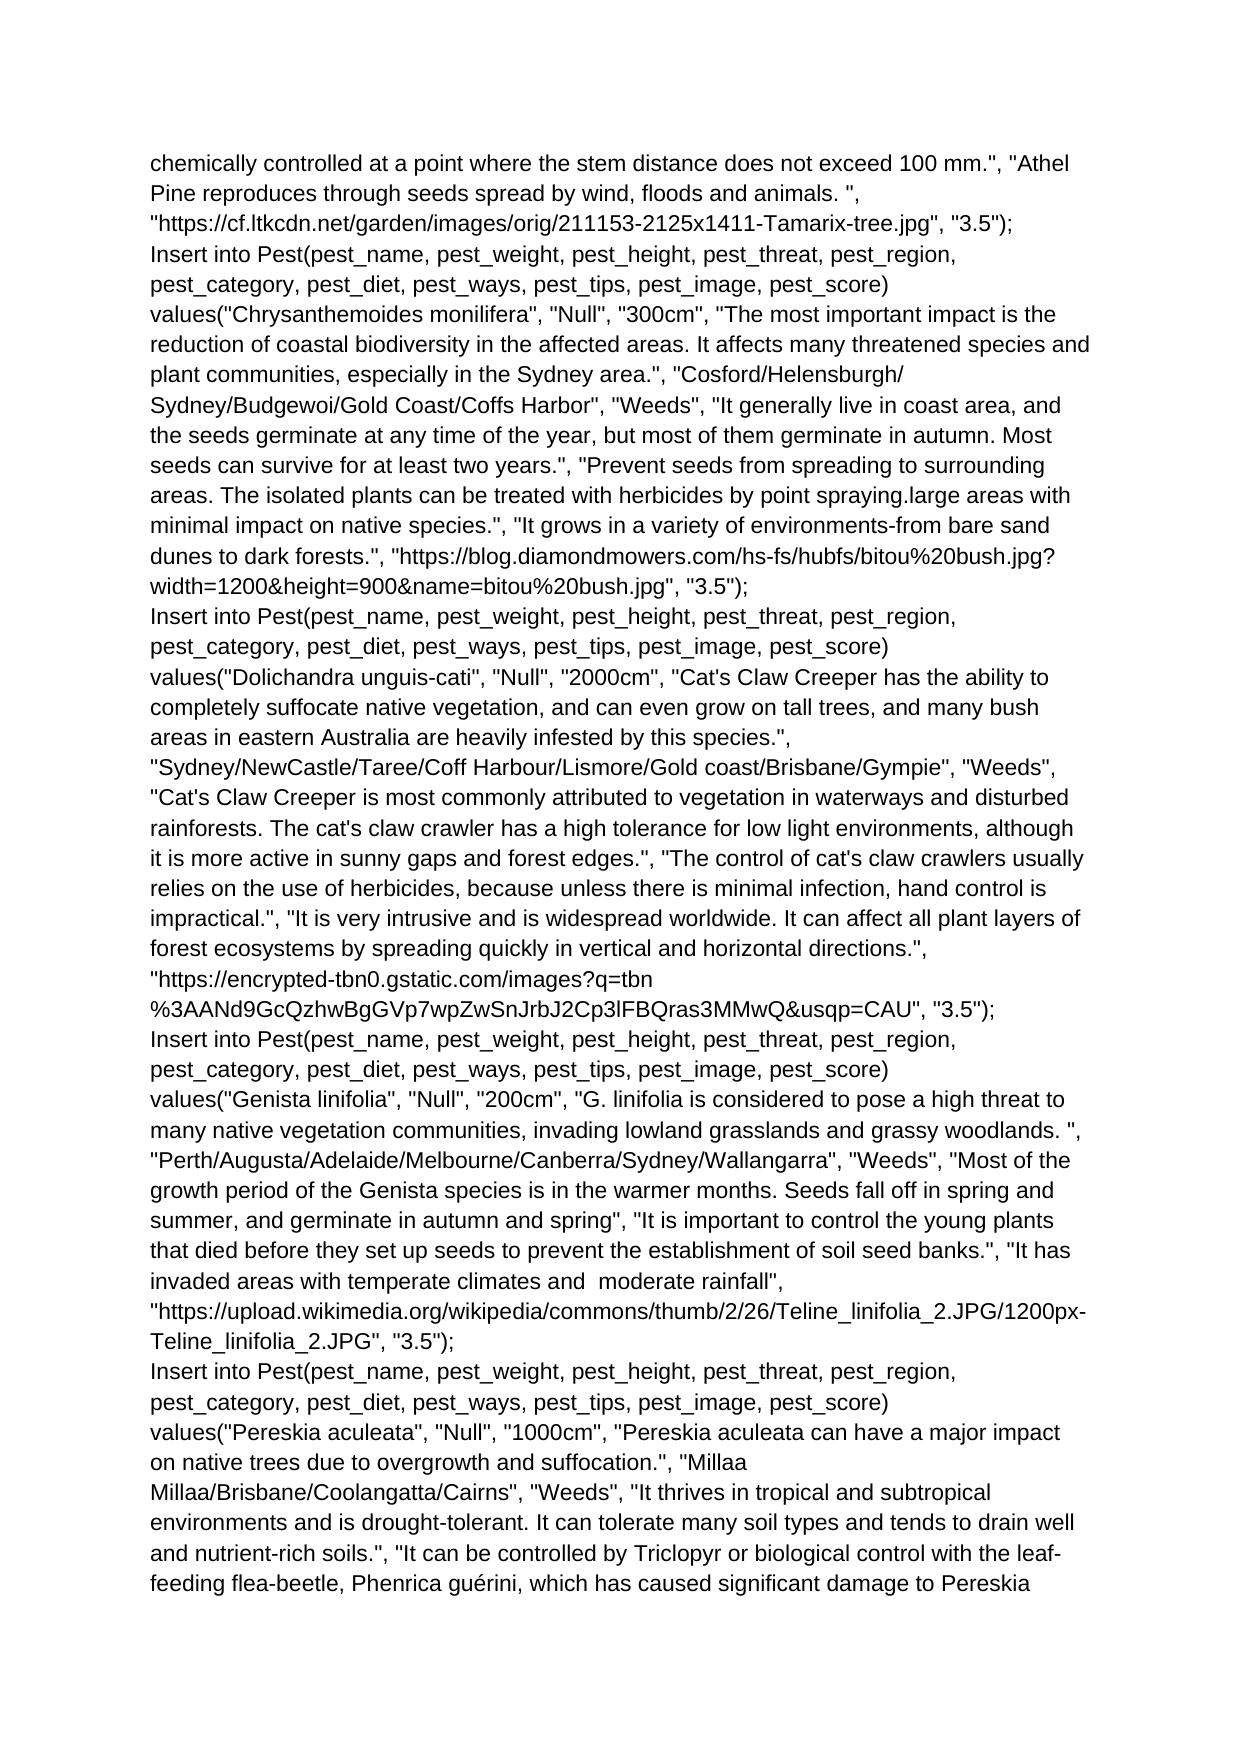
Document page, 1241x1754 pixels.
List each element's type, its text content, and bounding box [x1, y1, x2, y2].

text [150, 1419, 1090, 1596]
text values("Chrysanthemoides monilifera", "Null", "300cm", "The most important impact is the reduction of coastal biodiversity in the affected areas. It affects many threatened species and plant communities, especially in the Sydney area.", "Cosford/Helensburgh/ Sydney/Budgewoi/Gold Coast/Coffs Harbor", "Weeds", "It generally live in coast area, and the seeds germinate at any time of the year, but most of them germinate in autumn. Most seeds can survive for at least two years.", "Prevent seeds from spreading to surrounding areas. The isolated plants can be treated with herbicides by point spraying.large areas with minimal impact on native species.", "It grows in a variety of environments-from bare sand dunes to dark forests.", "https://blog.diamondmowers.com/hs-fs/hubfs/bitou%20bush.jpg?width=1200&height=900&name=bitou%20bush.jpg", "3.5"); [150, 301, 1090, 599]
text values("Genista linifolia", "Null", "200cm", "G. linifolia is considered to pose a high threat to many native vegetation communities, invading lowland grasslands and grassy woodlands. ", "Perth/Augusta/Adelaide/Melbourne/Canberra/Sydney/Wallangarra", "Weeds", "Most of the growth period of the Genista species is in the warmer months. Seeds fall off in spring and summer, and germinate in autumn and spring", "It is important to control the young plants that died before they set up seeds to prevent the establishment of soil seed banks.", "It has invaded areas with temperate climates and moderate rainfall", "https://upload.wikimedia.org/wikipedia/commons/thumb/2/26/Teline_linifolia_2.JPG/1200px-Teline_linifolia_2.JPG", "3.5"); [150, 1086, 1090, 1354]
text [150, 150, 1090, 237]
text values("Dolichandra unguis-cati", "Null", "2000cm", "Cat's Claw Creeper has the ability to completely suffocate native vegetation, and can even grow on tall trees, and many bush areas in eastern Australia are heavily infested by this species.", "Sydney/NewCastle/Taree/Coff Harbour/Lismore/Gold coast/Brisbane/Gympie", "Weeds", "Cat's Claw Creeper is most commonly attributed to vegetation in waterways and disturbed rainforests. The cat's claw crawler has a high tolerance for low light environments, although it is more active in sunny gaps and forest edges.", "The control of cat's claw crawlers usually relies on the use of herbicides, because unless there is minimal infection, hand control is impractical.", "It is very intrusive and is widespread worldwide. It can affect all plant layers of forest ecosystems by spreading quickly in vertical and horizontal directions.", "https://encrypted-tbn0.gstatic.com/images?q=tbn%3AANd9GcQzhwBgGVp7wpZwSnJrbJ2Cp3lFBQras3MMwQ&usqp=CAU", "3.5"); [150, 663, 1090, 1022]
